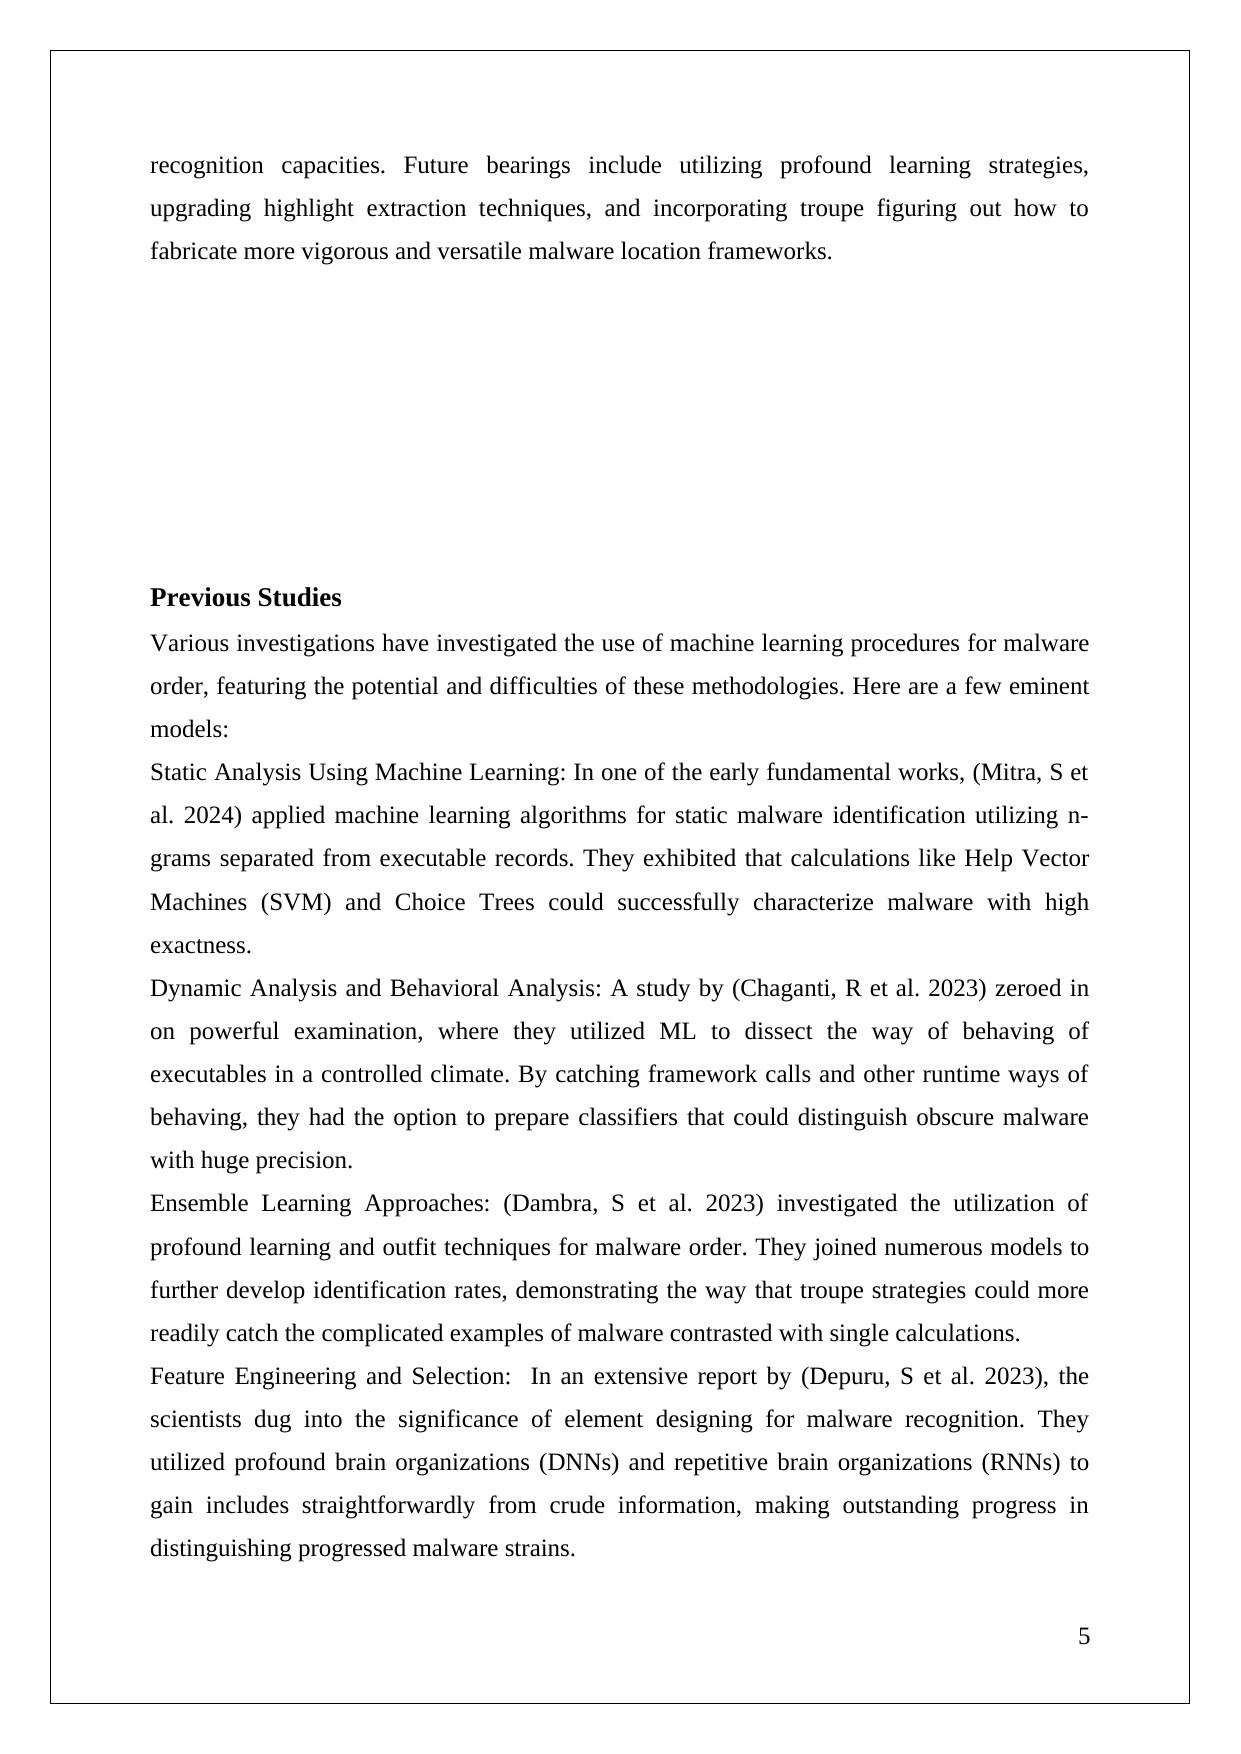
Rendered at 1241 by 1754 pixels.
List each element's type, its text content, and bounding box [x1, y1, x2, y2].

text Various investigations have investigated the use of machine learning procedures for malware order, featuring the potential and difficulties of these methodologies. Here are a few eminent models: [150, 628, 1090, 743]
text Dynamic Analysis and Behavioral Analysis: A study by (Chaganti, R et al. 2023) zeroed in on powerful examination, where they utilized ML to dissect the way of behaving of executables in a controlled climate. By catching framework calls and other runtime ways of behaving, they had the option to prepare classifiers that could distinguish obscure malware with huge precision. [150, 973, 1090, 1174]
text Ensemble Learning Approaches: (Dambra, S et al. 2023) investigated the utilization of profound learning and outfit techniques for malware order. They joined numerous models to further develop identification rates, demonstrating the way that troupe strategies could more readily catch the complicated examples of malware contrasted with single calculations. [150, 1188, 1090, 1347]
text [150, 150, 1090, 265]
subtitle Previous Studies [150, 581, 1090, 612]
text Static Analysis Using Machine Learning: In one of the early fundamental works, (Mitra, S et al. 2024) applied machine learning algorithms for static malware identification utilizing n-grams separated from executable records. They exhibited that calculations like Help Vector Machines (SVM) and Choice Trees could successfully characterize malware with high exactness. [150, 757, 1090, 958]
text Feature Engineering and Selection: In an extensive report by (Depuru, S et al. 2023), the scientists dug into the significance of element designing for malware recognition. They utilized profound brain organizations (DNNs) and repetitive brain organizations (RNNs) to gain includes straightforwardly from crude information, making outstanding progress in distinguishing progressed malware strains. [150, 1361, 1090, 1562]
